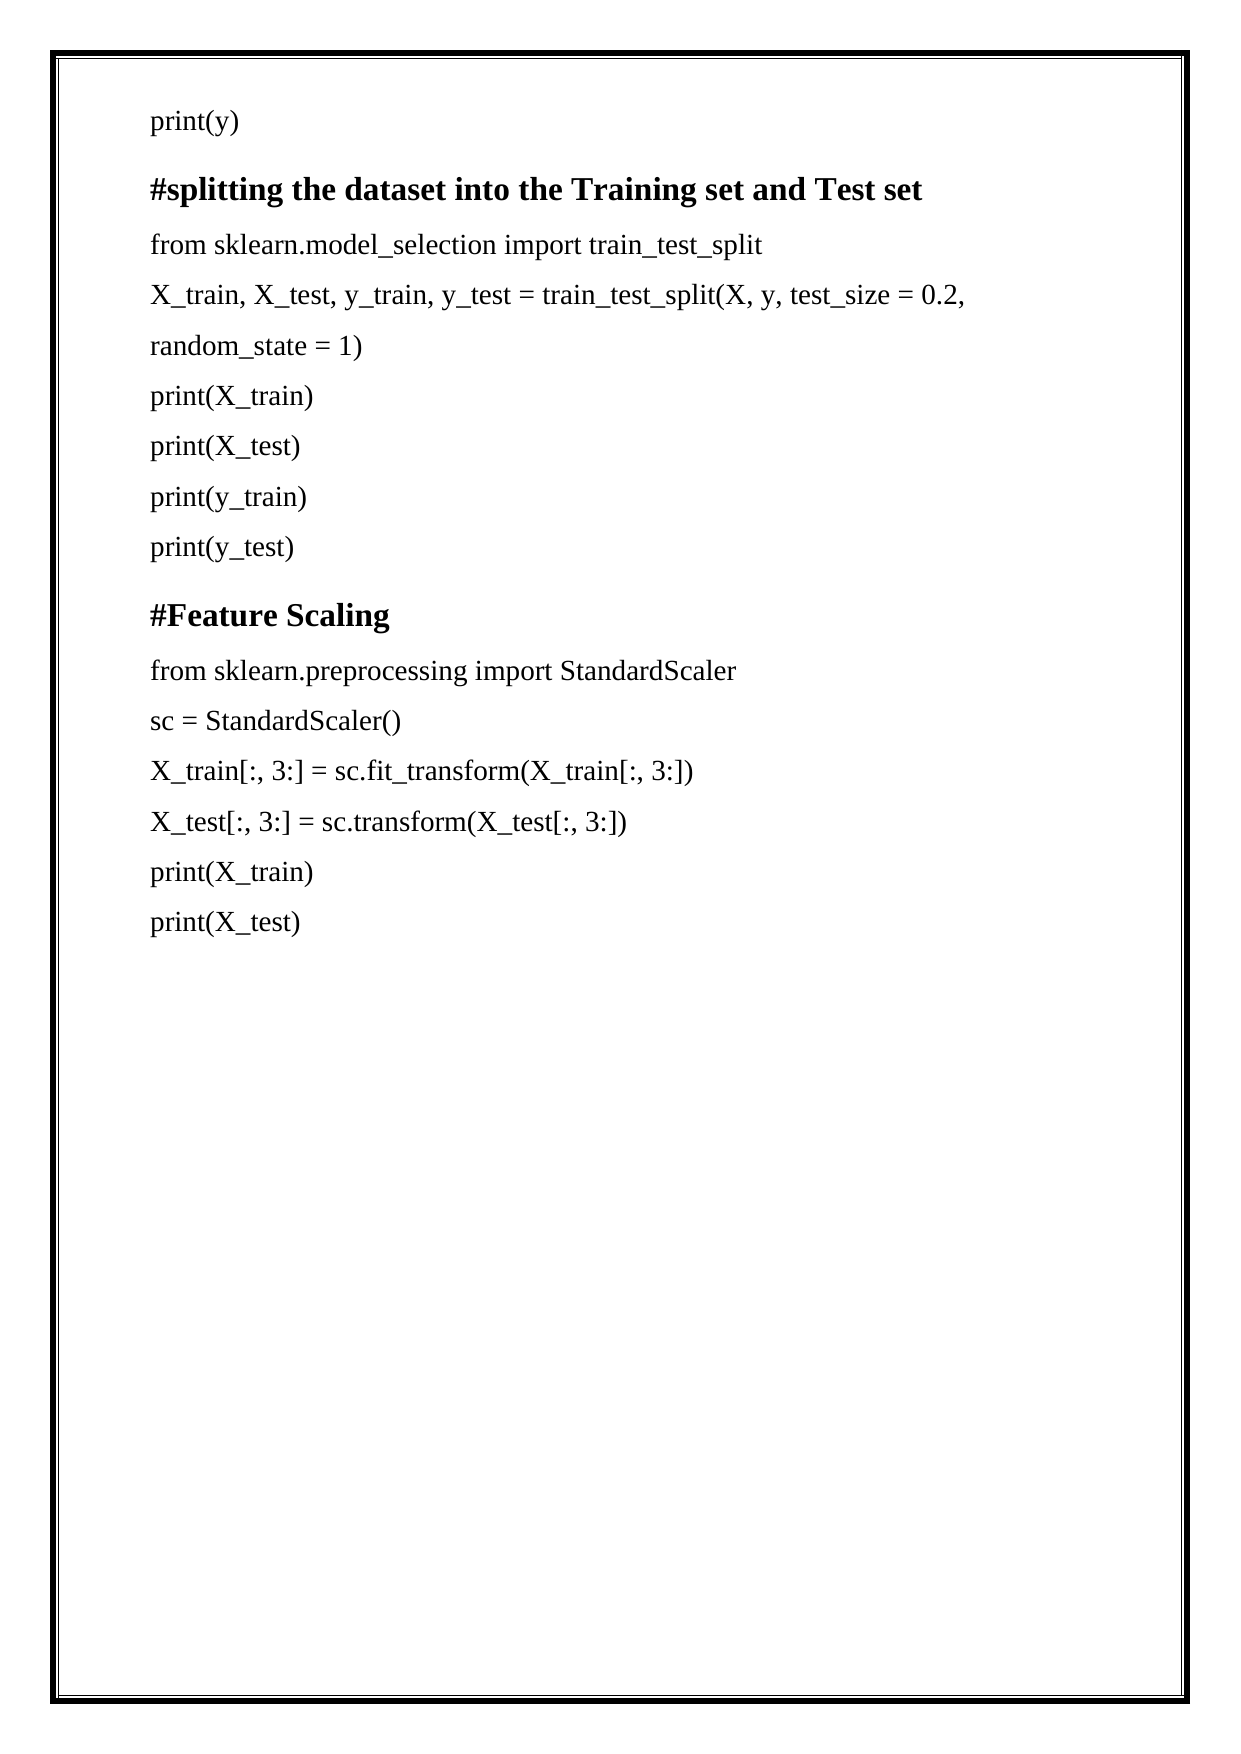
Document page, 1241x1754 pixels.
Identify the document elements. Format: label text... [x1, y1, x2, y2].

text from sklearn.preprocessing import StandardScaler [150, 653, 1152, 686]
subtitle #Feature Scaling [150, 595, 1152, 634]
text random_state = 1) [150, 328, 1152, 361]
text X_train, X_test, y_train, y_test = train_test_split(X, y, test_size = 0.2, [150, 277, 1152, 311]
text from sklearn.model_selection import train_test_split [150, 227, 1152, 261]
text X_train[:, 3:] = sc.fit_transform(X_train[:, 3:]) [150, 753, 1152, 787]
text print(X_test) [150, 428, 1152, 462]
text print(X_train) [150, 854, 1152, 888]
text sc = StandardScaler() [150, 703, 1152, 737]
text print(y_test) [150, 529, 1152, 563]
text print(y_train) [150, 479, 1152, 512]
text print(X_train) [150, 378, 1152, 412]
text print(y) [150, 103, 1152, 137]
subtitle #splitting the dataset into the Training set and Test set [150, 170, 1152, 208]
text print(X_test) [150, 904, 1152, 938]
text X_test[:, 3:] = sc.transform(X_test[:, 3:]) [150, 804, 1152, 837]
